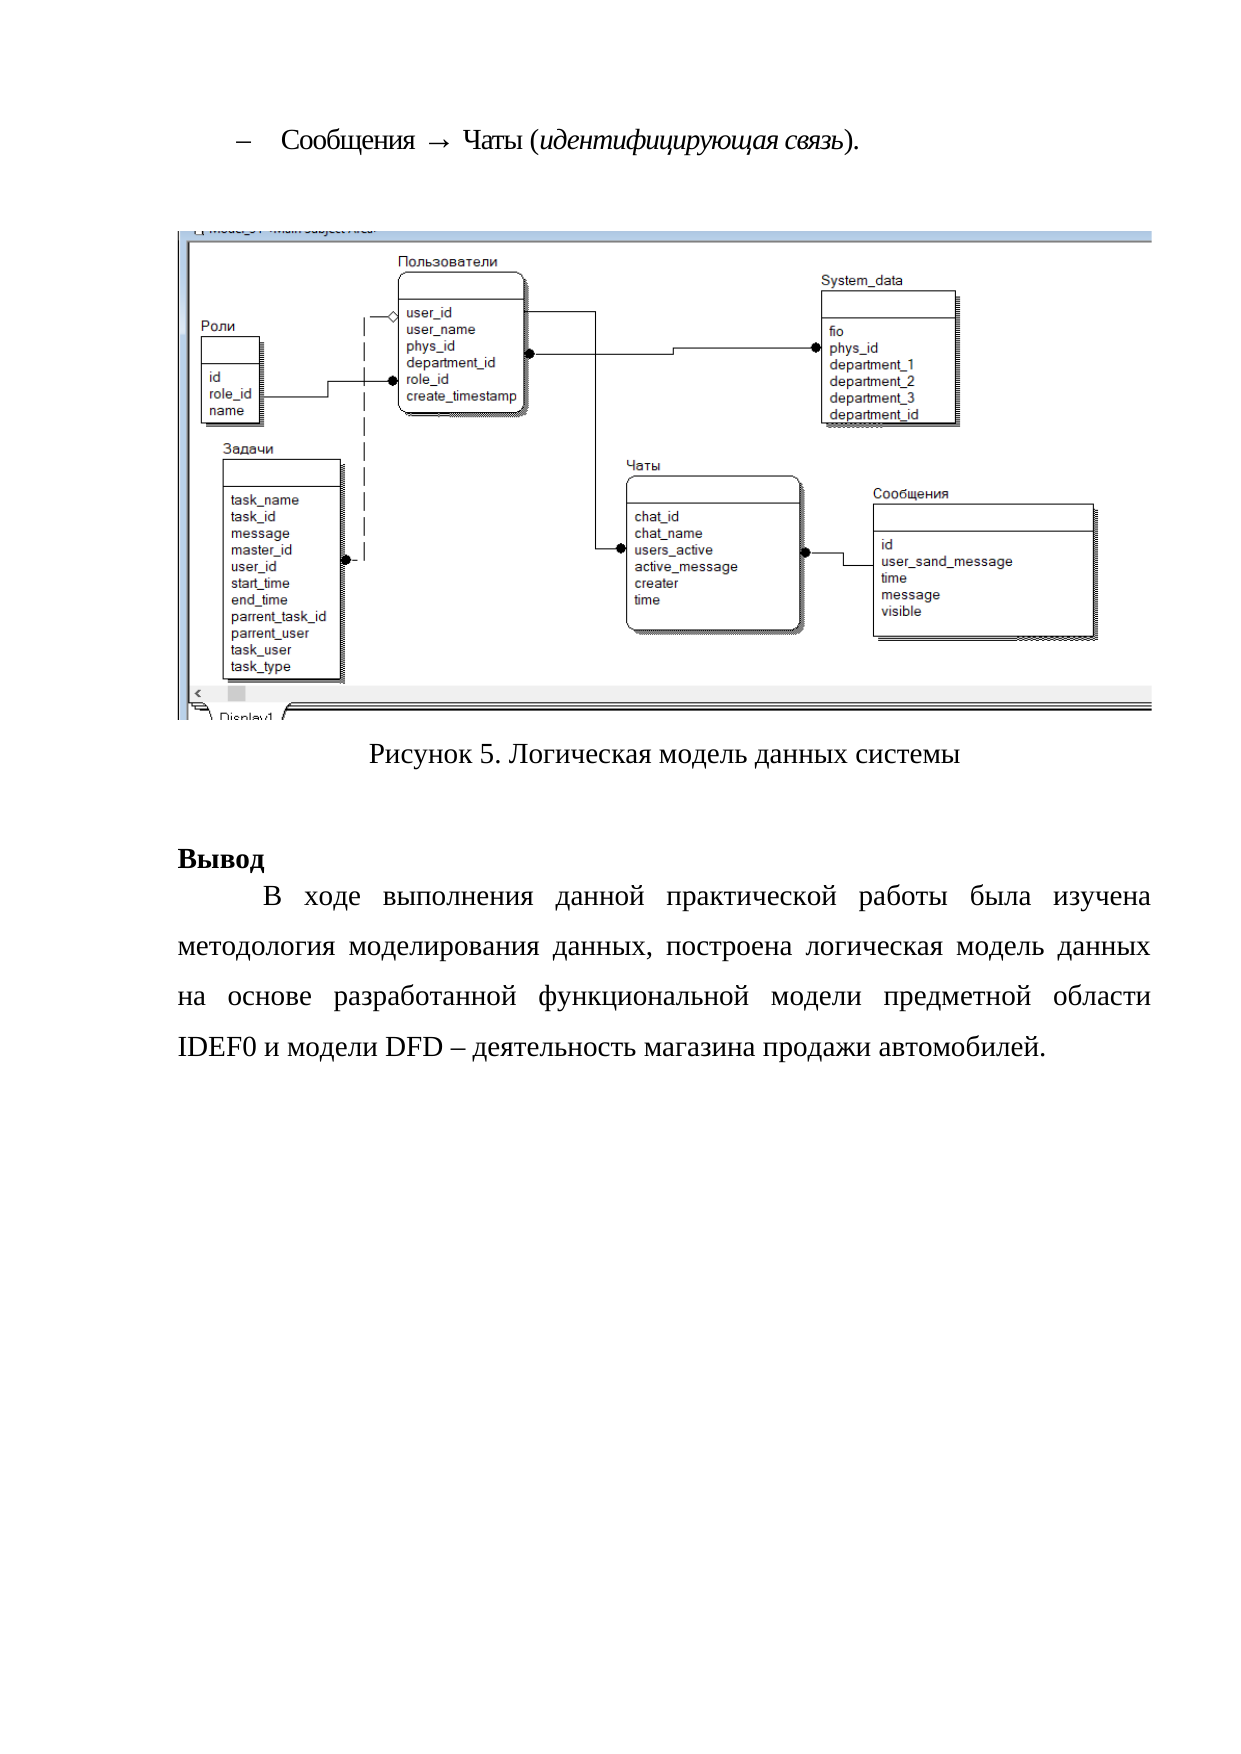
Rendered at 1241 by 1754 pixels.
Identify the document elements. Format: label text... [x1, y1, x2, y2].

picture [177, 231, 1152, 720]
text В ходе выполнения данной практической работы была изучена методология моделирования данных, построена логическая модель данных на основе разработанной функциональной модели предметной области IDEF0 и модели DFD – деятельность магазина продажи автомобилей. [177, 878, 1152, 1062]
text Рисунок 5. Логическая модель данных системы [177, 736, 1152, 769]
list Сообщения → Чаты (идентифицирующая связь). [236, 118, 1152, 156]
text Вывод [177, 842, 1152, 875]
